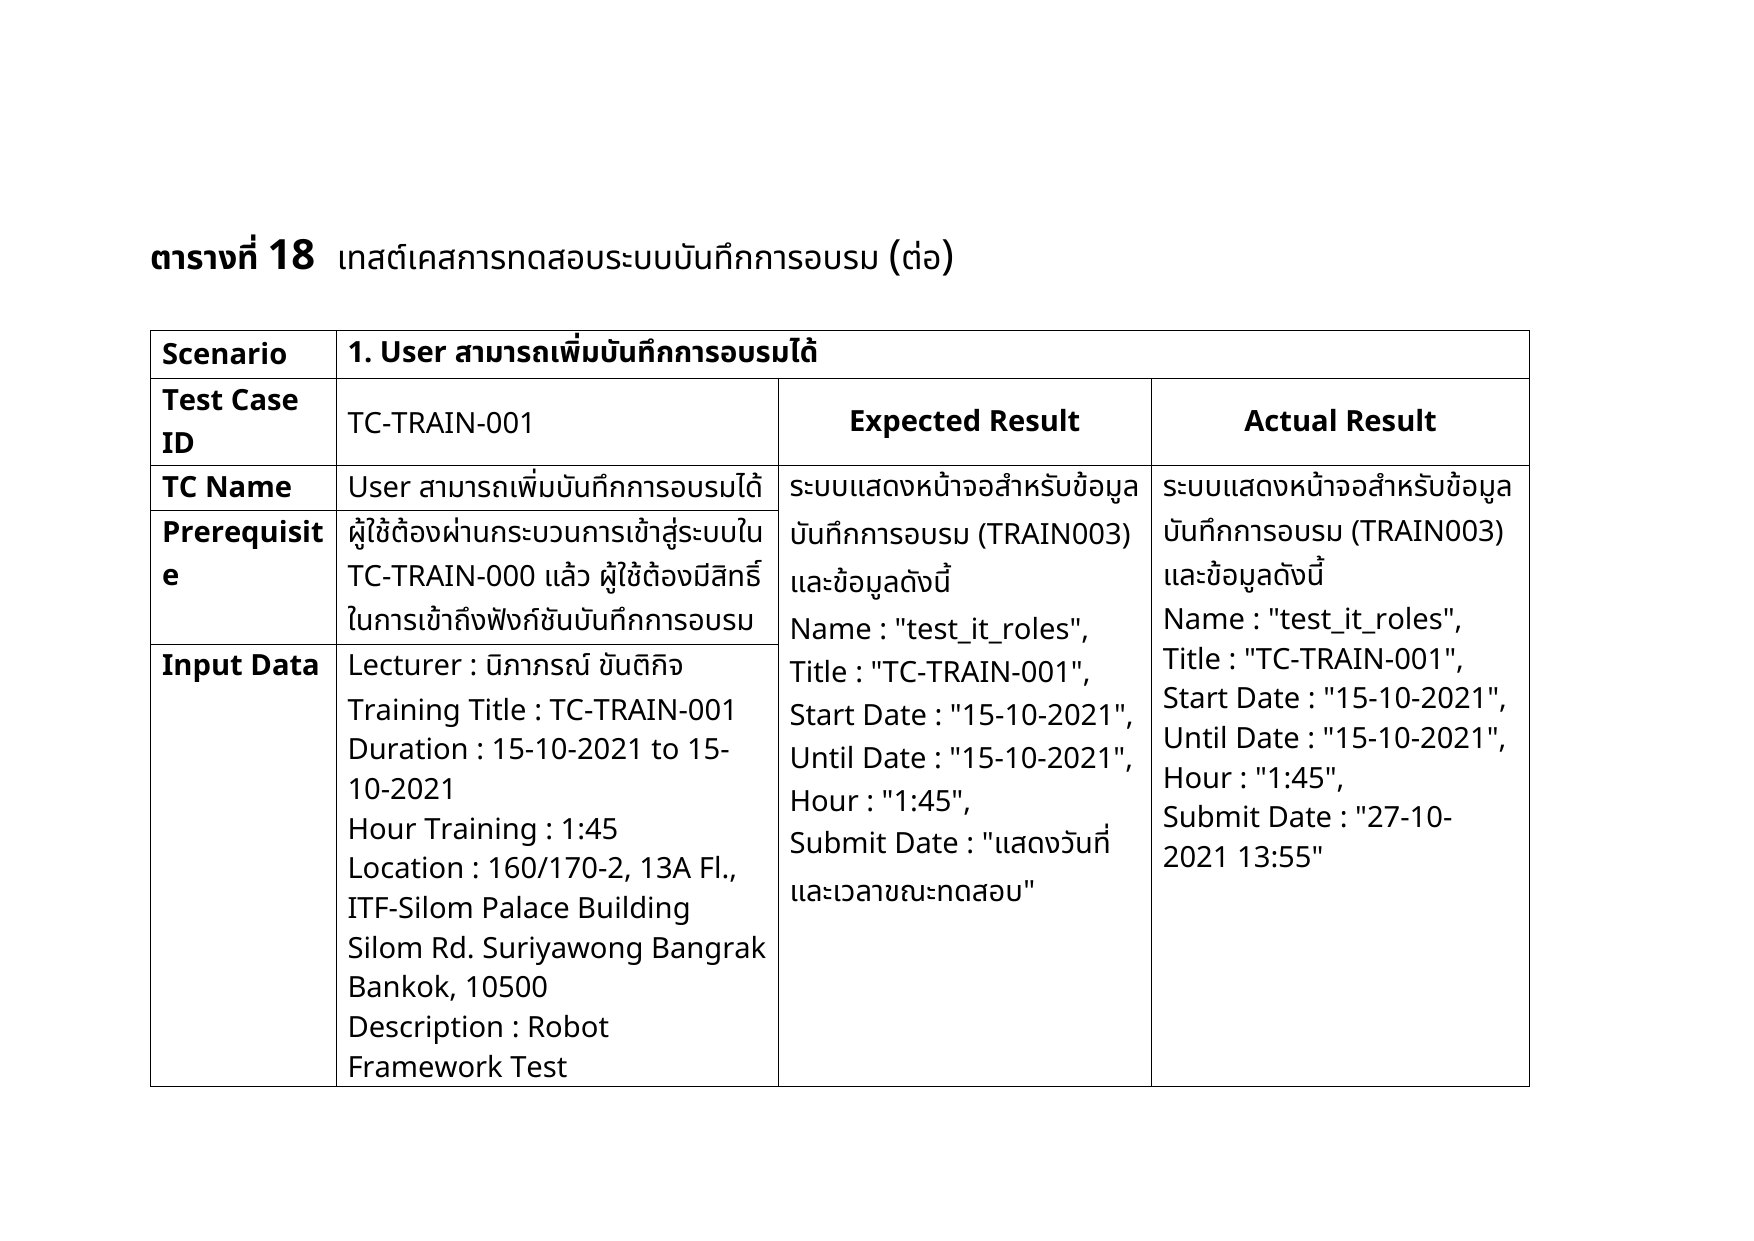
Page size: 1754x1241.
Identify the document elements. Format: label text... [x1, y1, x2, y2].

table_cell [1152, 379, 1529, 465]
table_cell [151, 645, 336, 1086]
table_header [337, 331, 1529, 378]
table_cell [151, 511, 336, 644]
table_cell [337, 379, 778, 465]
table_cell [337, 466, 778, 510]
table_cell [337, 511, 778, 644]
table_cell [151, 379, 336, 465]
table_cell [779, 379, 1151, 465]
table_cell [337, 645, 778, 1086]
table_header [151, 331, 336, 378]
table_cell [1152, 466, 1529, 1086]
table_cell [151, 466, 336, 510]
text ตารางที่ 18 เทสต์เคสการทดสอบระบบบันทึกการอบรม (ต่อ) [150, 225, 1529, 284]
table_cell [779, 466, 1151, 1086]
